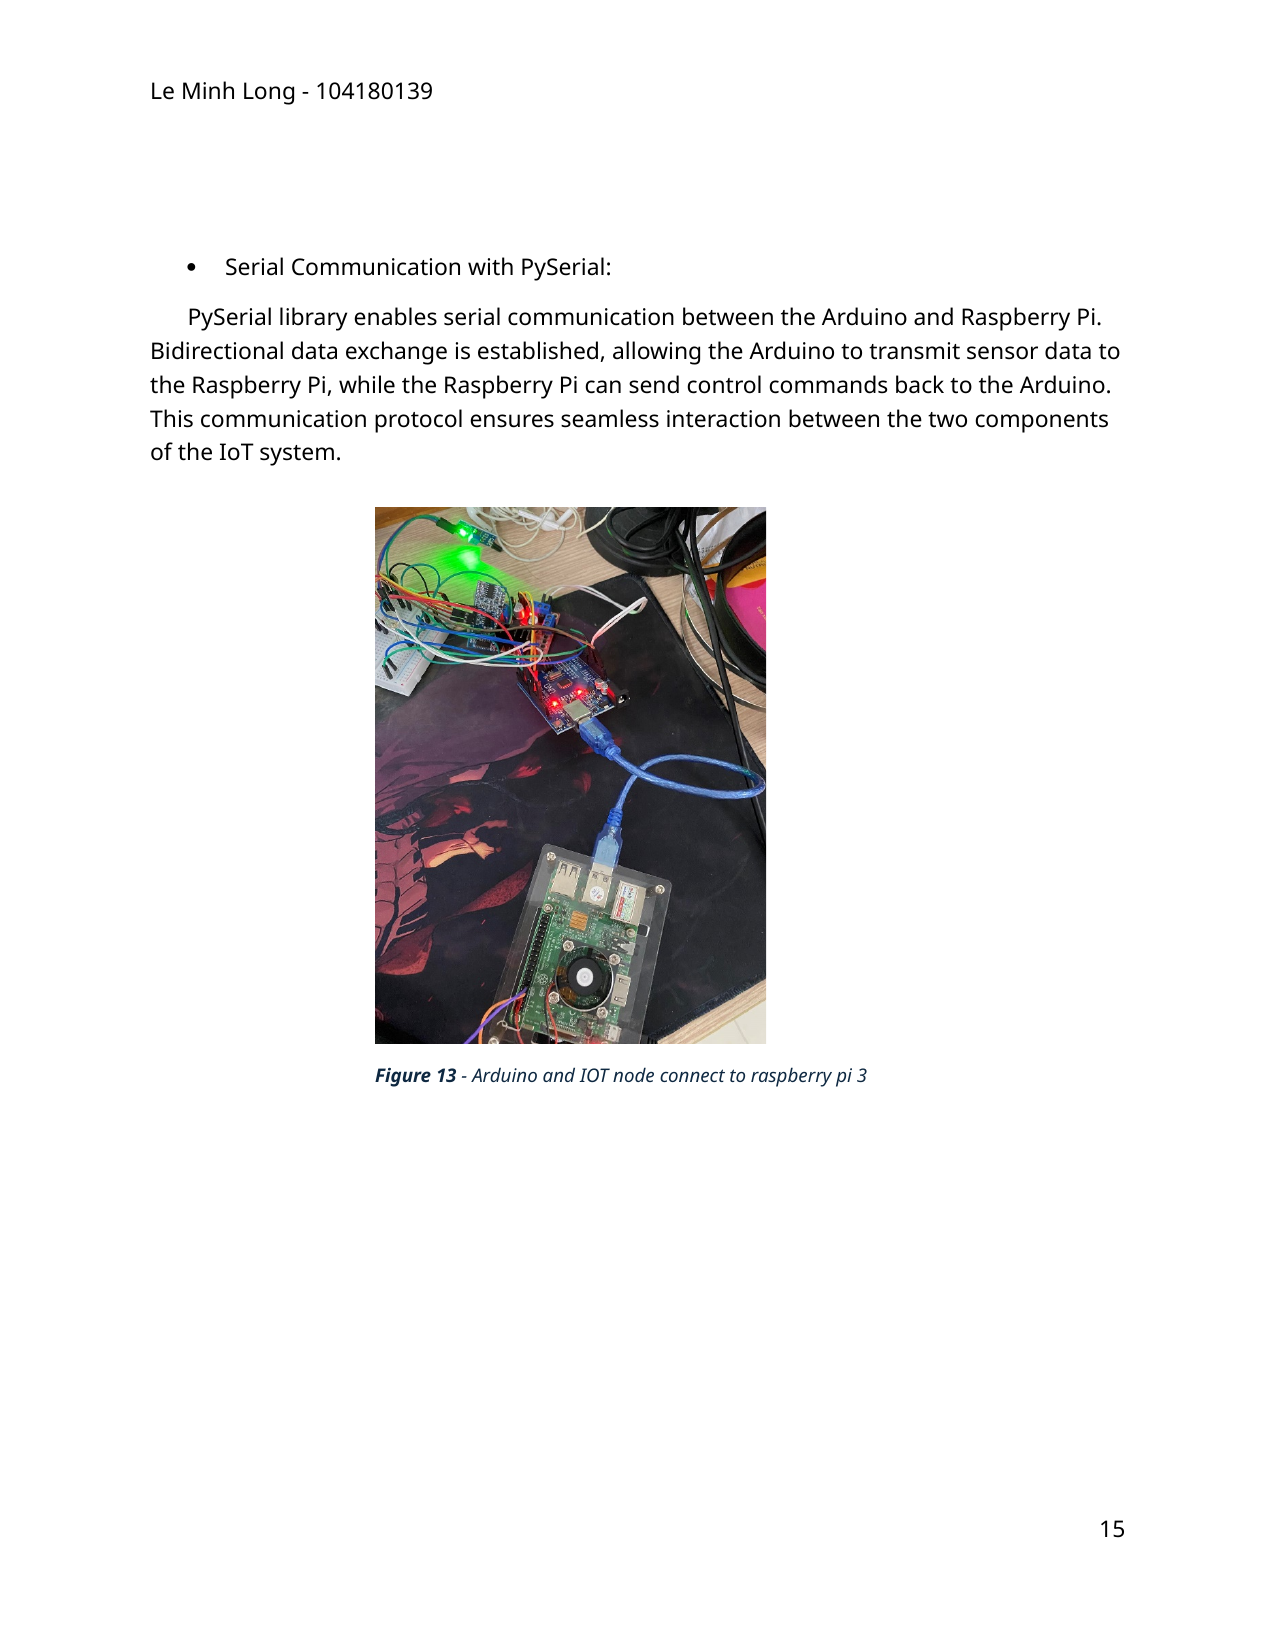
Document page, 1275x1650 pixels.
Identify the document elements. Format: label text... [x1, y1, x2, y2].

picture [375, 507, 767, 1044]
text PySerial library enables serial communication between the Arduino and Raspberry Pi. Bidirectional data exchange is established, allowing the Arduino to transmit sensor data to the Raspberry Pi, while the Raspberry Pi can send control commands back to the Arduino. This communication protocol ensures seamless interaction between the two components of the IoT system. [150, 301, 1125, 467]
text Figure 13 - Arduino and IOT node connect to raspberry pi 3 [300, 1062, 1125, 1088]
list Serial Communication with PySerial: [187, 251, 1125, 282]
